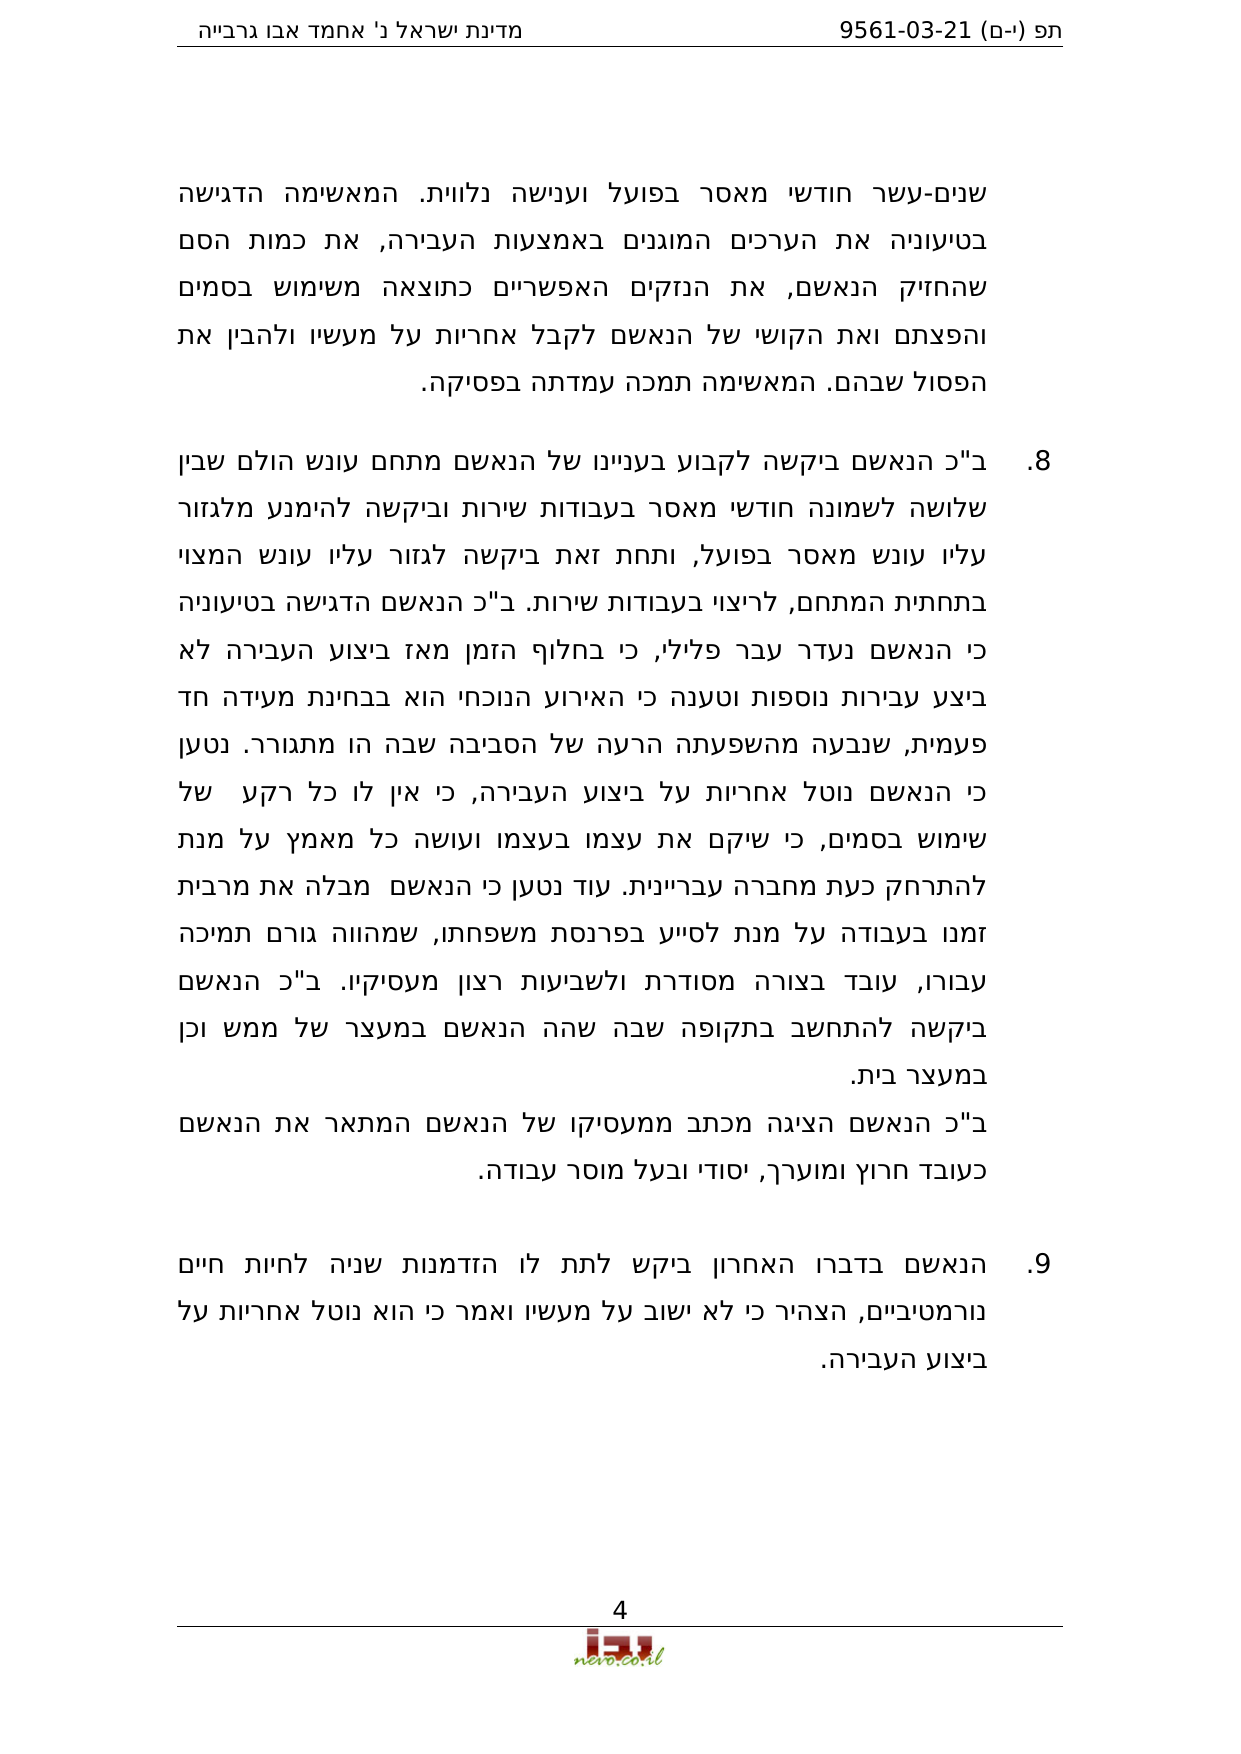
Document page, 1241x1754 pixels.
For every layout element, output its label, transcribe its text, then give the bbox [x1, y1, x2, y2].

list ב"כ הנאשם ביקשה לקבוע בעניינו של הנאשם מתחם עונש הולם שבין שלושה לשמונה חודשי מאסר בעבודות שירות וביקשה להימנע מלגזור עליו עונש מאסר בפועל, ותחת זאת ביקשה לגזור עליו עונש המצוי בתחתית המתחם, לריצוי בעבודות שירות. ב"כ הנאשם הדגישה בטיעוניה כי הנאשם נעדר עבר פלילי, כי בחלוף הזמן מאז ביצוע העבירה לא ביצע עבירות נוספות וטענה כי האירוע הנוכחי הוא בבחינת מעידה חד פעמית, שנבעה מהשפעתה הרעה של הסביבה שבה הו מתגורר. נטען כי הנאשם נוטל אחריות על ביצוע העבירה, כי אין לו כל רקע של שימוש בסמים, כי שיקם את עצמו בעצמו ועושה כל מאמץ על מנת להתרחק כעת מחברה עבריינית. עוד נטען כי הנאשם מבלה את מרבית זמנו בעבודה על מנת לסייע בפרנסת משפחתו, שמהווה גורם תמיכה עבורו, עובד בצורה מסודרת ולשביעות רצון מעסיקיו. ב"כ הנאשם ביקשה להתחשב בתקופה שבה שהה הנאשם במעצר של ממש וכן במעצר בית. [177, 445, 1026, 1091]
list הנאשם בדברו האחרון ביקש לתת לו הזדמנות שניה לחיות חיים נורמטיביים, הצהיר כי לא ישוב על מעשיו ואמר כי הוא נוטל אחריות על ביצוע העבירה. [177, 1248, 1026, 1374]
list ב"כ הנאשם הציגה מכתב ממעסיקו של הנאשם המתאר את הנאשם כעובד חרוץ ומוערך, יסודי ובעל מוסר עבודה. [177, 1107, 988, 1186]
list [177, 177, 1026, 398]
picture [574, 1628, 666, 1667]
